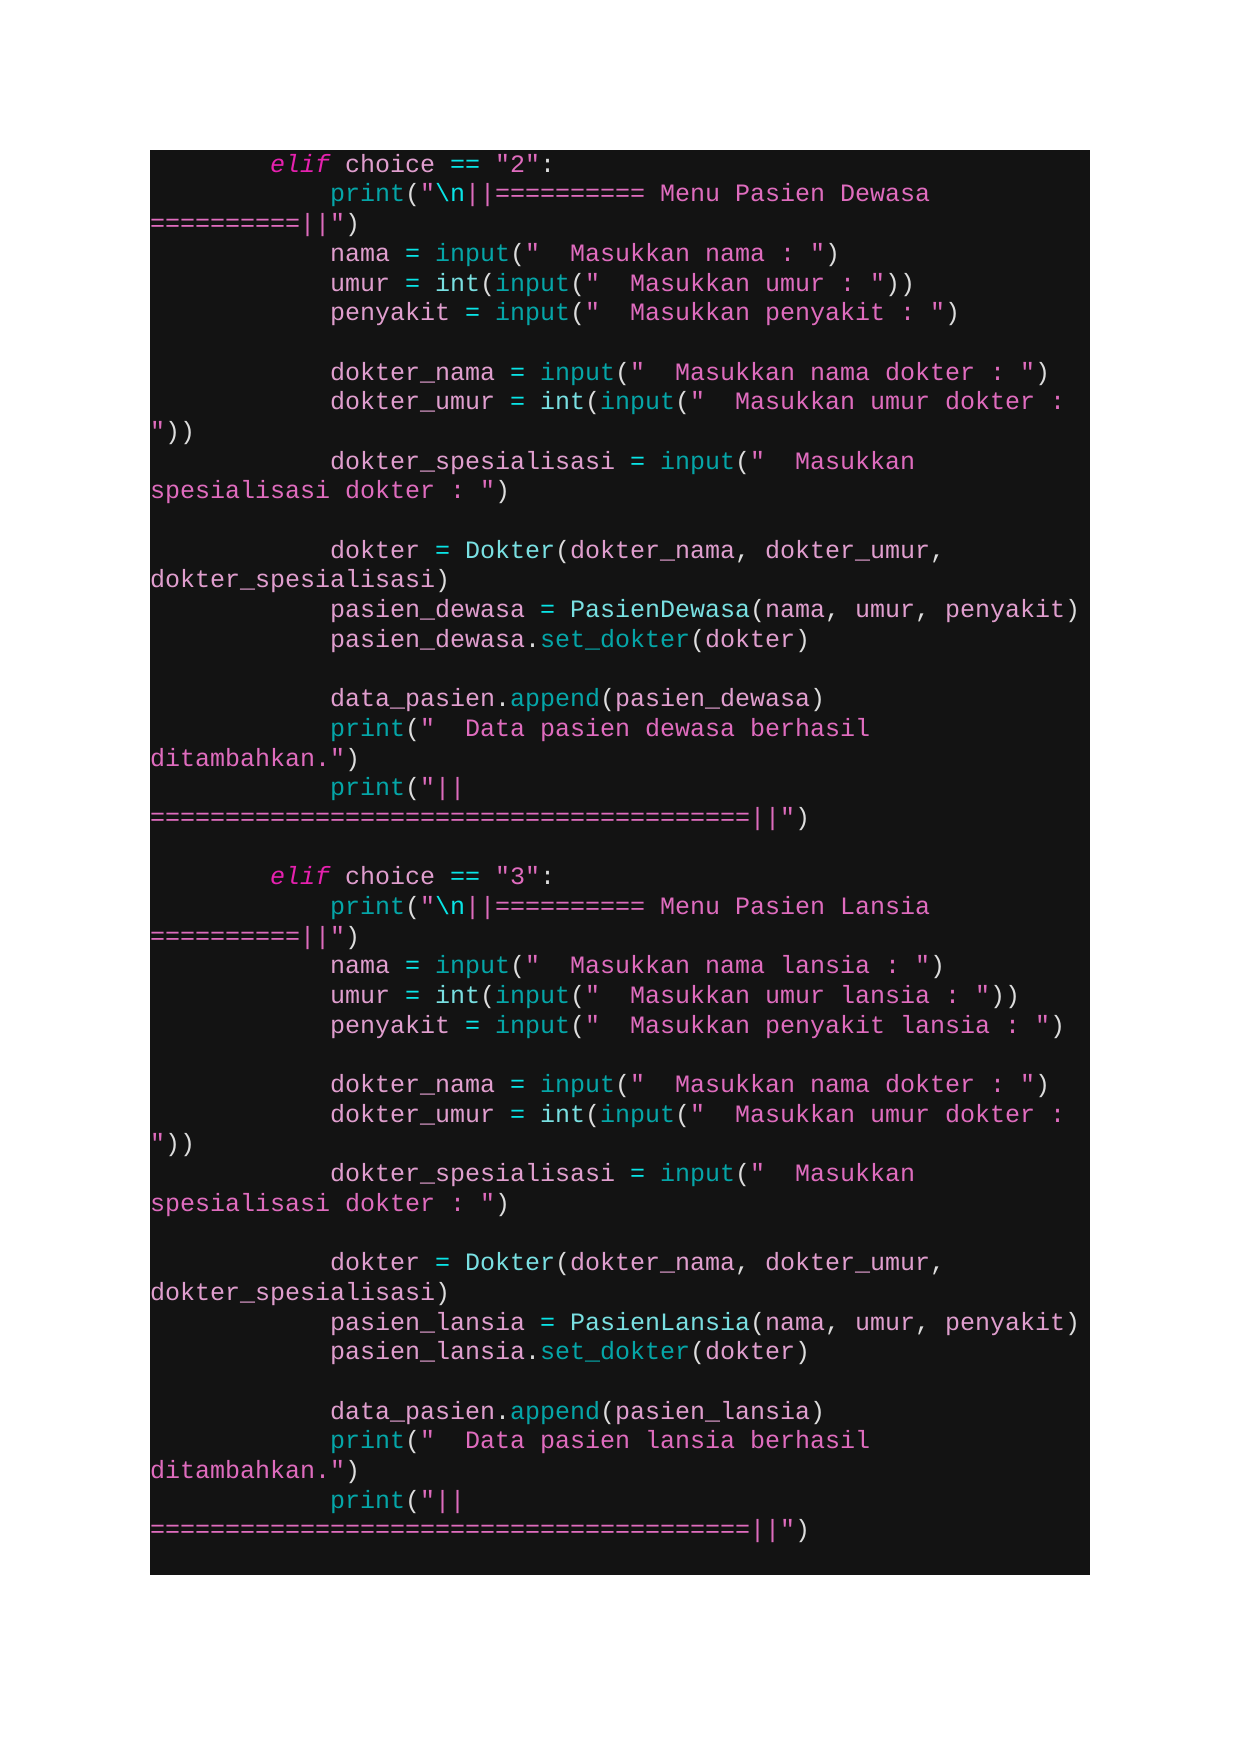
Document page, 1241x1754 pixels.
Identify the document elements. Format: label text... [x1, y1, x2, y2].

text umur = int(input(" Masukkan umur : ")) [150, 269, 1090, 298]
text dokter = Dokter(dokter_nama, dokter_umur, dokter_spesialisasi) [150, 536, 1090, 595]
text data_pasien.append(pasien_lansia) [150, 1397, 1090, 1427]
text data_pasien.append(pasien_dewasa) [150, 684, 1090, 714]
text dokter = Dokter(dokter_nama, dokter_umur, dokter_spesialisasi) [150, 1248, 1090, 1308]
text print("\n||========== Menu Pasien Dewasa ==========||") [150, 180, 1090, 239]
text print(" Data pasien dewasa berhasil ditambahkan.") [150, 714, 1090, 773]
text print("||========================================||") [150, 1486, 1090, 1545]
text dokter_nama = input(" Masukkan nama dokter : ") [150, 1070, 1090, 1100]
text elif choice == "3": [150, 862, 1090, 892]
text pasien_dewasa.set_dokter(dokter) [150, 625, 1090, 655]
text dokter_spesialisasi = input(" Masukkan spesialisasi dokter : ") [150, 1159, 1090, 1219]
text dokter_spesialisasi = input(" Masukkan spesialisasi dokter : ") [150, 447, 1090, 506]
text pasien_lansia = PasienLansia(nama, umur, penyakit) [150, 1308, 1090, 1337]
text pasien_lansia.set_dokter(dokter) [150, 1337, 1090, 1367]
text print(" Data pasien lansia berhasil ditambahkan.") [150, 1427, 1090, 1486]
text print("\n||========== Menu Pasien Lansia ==========||") [150, 892, 1090, 952]
text nama = input(" Masukkan nama lansia : ") [150, 952, 1090, 981]
text print("||========================================||") [150, 773, 1090, 833]
text dokter_nama = input(" Masukkan nama dokter : ") [150, 358, 1090, 387]
text umur = int(input(" Masukkan umur lansia : ")) [150, 981, 1090, 1011]
text penyakit = input(" Masukkan penyakit : ") [150, 298, 1090, 328]
text pasien_dewasa = PasienDewasa(nama, umur, penyakit) [150, 595, 1090, 625]
text dokter_umur = int(input(" Masukkan umur dokter : ")) [150, 387, 1090, 447]
text elif choice == "2": [150, 150, 1090, 180]
text penyakit = input(" Masukkan penyakit lansia : ") [150, 1011, 1090, 1041]
text dokter_umur = int(input(" Masukkan umur dokter : ")) [150, 1100, 1090, 1159]
text nama = input(" Masukkan nama : ") [150, 239, 1090, 269]
